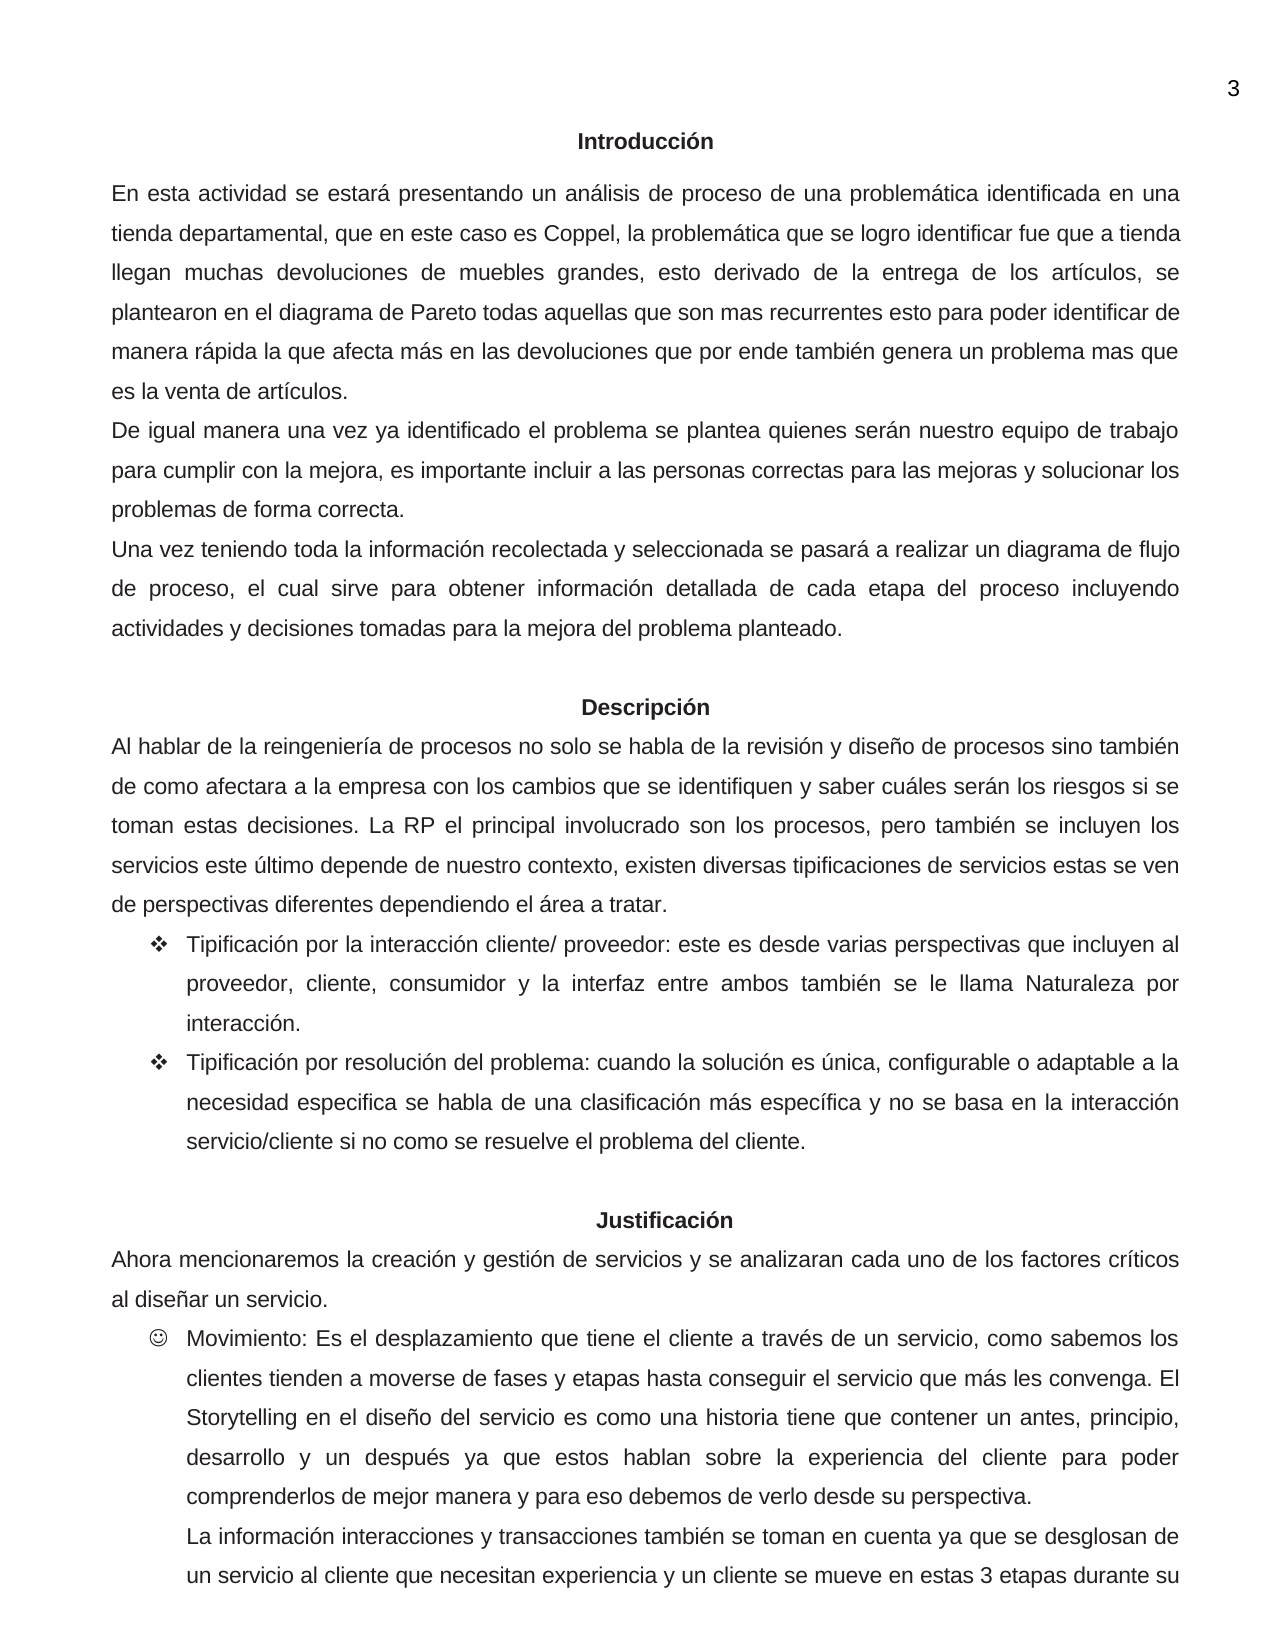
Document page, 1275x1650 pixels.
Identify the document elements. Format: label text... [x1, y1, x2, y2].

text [186, 1523, 1181, 1588]
text Descripción [111, 694, 1181, 720]
list Movimiento: Es el desplazamiento que tiene el cliente a través de un servicio, como sabemos los clientes tienden a moverse de fases y etapas hasta conseguir el servicio que más les convenga. El Storytelling en el diseño del servicio es como una historia tiene que contener un antes, principio, desarrollo y un después ya que estos hablan sobre la experiencia del cliente para poder comprenderlos de mejor manera y para eso debemos de verlo desde su perspectiva. [149, 1325, 1181, 1509]
text En esta actividad se estará presentando un análisis de proceso de una problemática identificada en una tienda departamental, que en este caso es Coppel, la problemática que se logro identificar fue que a tienda llegan muchas devoluciones de muebles grandes, esto derivado de la entrega de los artículos, se plantearon en el diagrama de Pareto todas aquellas que son mas recurrentes esto para poder identificar de manera rápida la que afecta más en las devoluciones que por ende también genera un problema mas que es la venta de artículos. [111, 180, 1181, 404]
text Al hablar de la reingeniería de procesos no solo se habla de la revisión y diseño de procesos sino también de como afectara a la empresa con los cambios que se identifiquen y saber cuáles serán los riesgos si se toman estas decisiones. La RP el principal involucrado son los procesos, pero también se incluyen los servicios este último depende de nuestro contexto, existen diversas tipificaciones de servicios estas se ven de perspectivas diferentes dependiendo el área a tratar. [111, 733, 1181, 917]
text Una vez teniendo toda la información recolectada y seleccionada se pasará a realizar un diagrama de flujo de proceso, el cual sirve para obtener información detallada de cada etapa del proceso incluyendo actividades y decisiones tomadas para la mejora del problema planteado. [111, 536, 1181, 641]
list Tipificación por la interacción cliente/ proveedor: este es desde varias perspectivas que incluyen al proveedor, cliente, consumidor y la interfaz entre ambos también se le llama Naturaleza por interacción. [149, 931, 1181, 1036]
text Introducción [111, 128, 1181, 154]
list Tipificación por resolución del problema: cuando la solución es única, configurable o adaptable a la necesidad especifica se habla de una clasificación más específica y no se basa en la interacción servicio/cliente si no como se resuelve el problema del cliente. [149, 1049, 1181, 1154]
text De igual manera una vez ya identificado el problema se plantea quienes serán nuestro equipo de trabajo para cumplir con la mejora, es importante incluir a las personas correctas para las mejoras y solucionar los problemas de forma correcta. [111, 417, 1181, 523]
text Ahora mencionaremos la creación y gestión de servicios y se analizaran cada uno de los factores críticos al diseñar un servicio. [111, 1246, 1181, 1312]
text Justificación [149, 1207, 1181, 1233]
